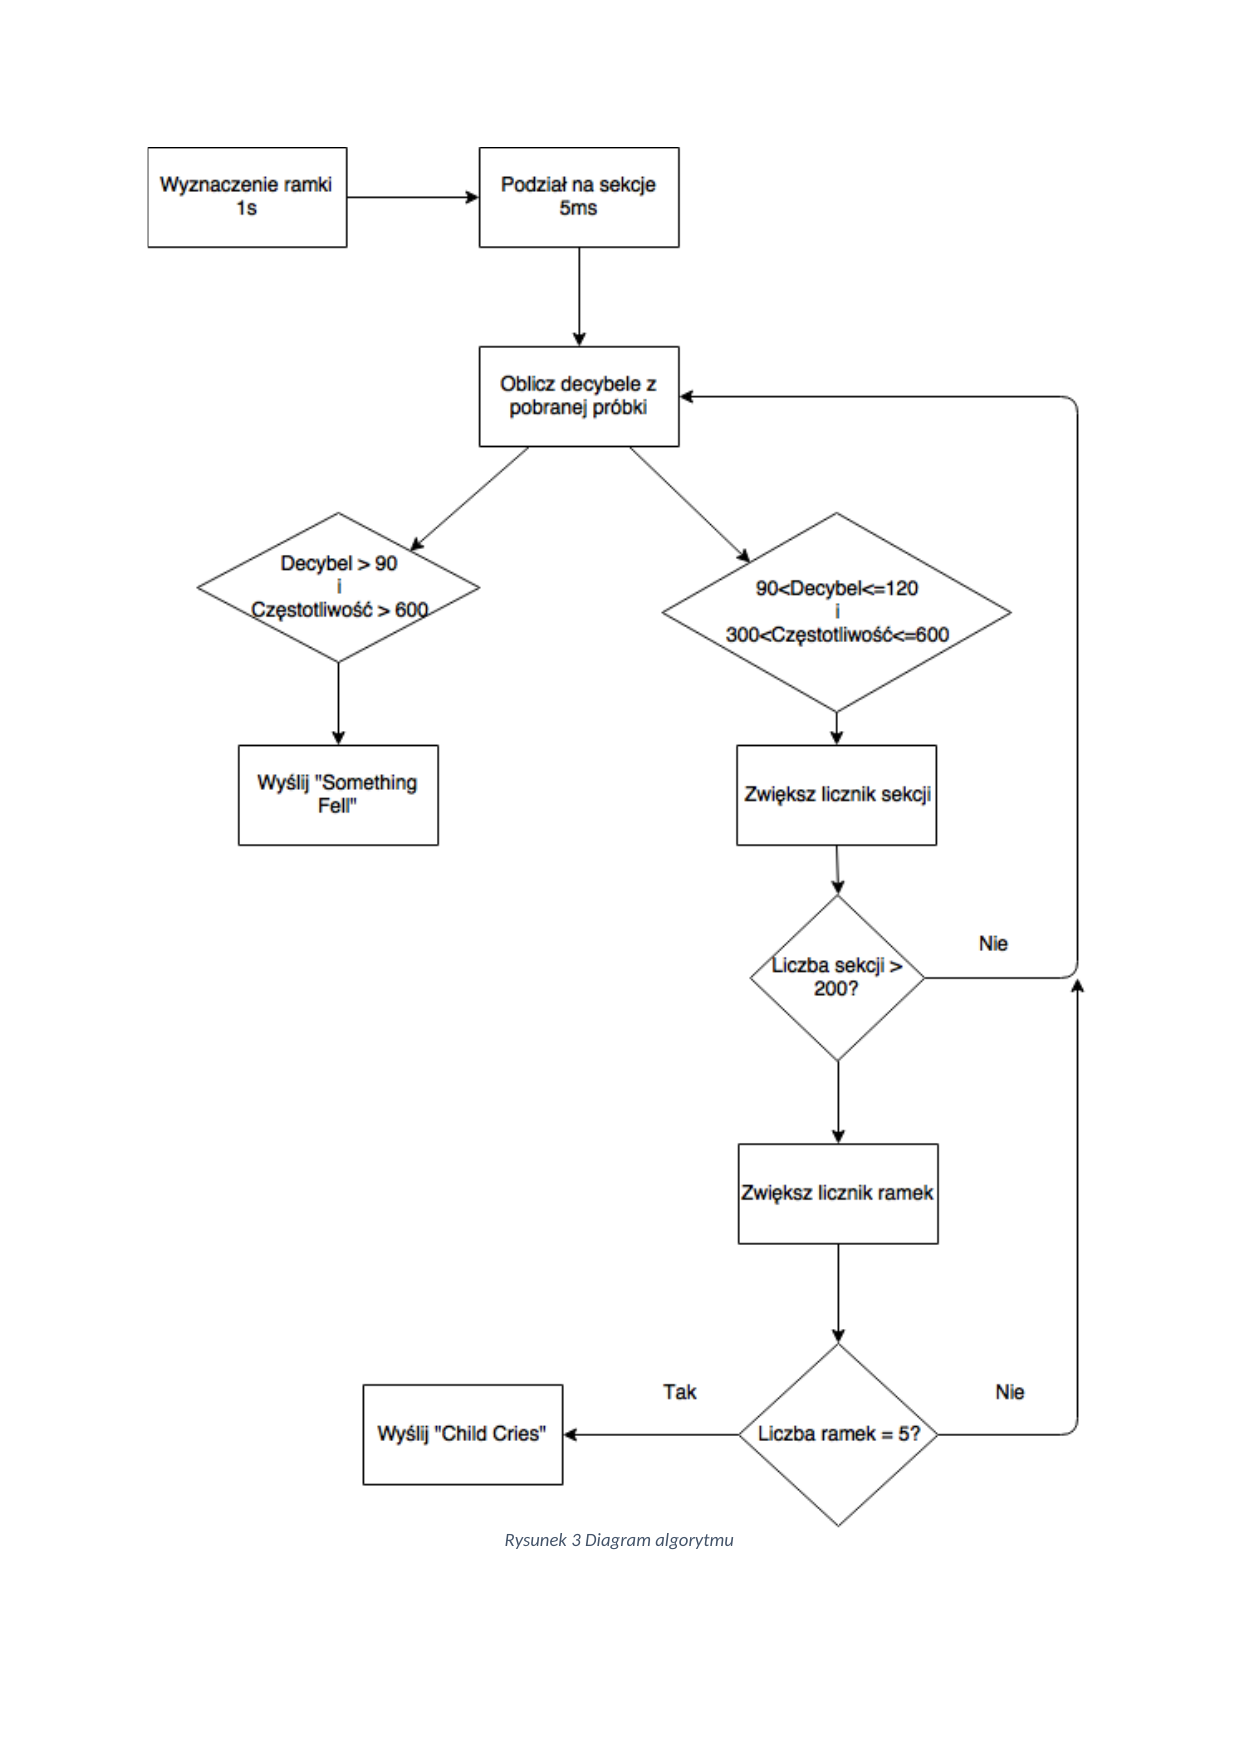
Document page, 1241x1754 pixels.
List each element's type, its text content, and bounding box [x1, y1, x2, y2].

picture [147, 147, 1092, 1529]
text Rysunek 3 Diagram algorytmu [148, 1528, 1093, 1551]
